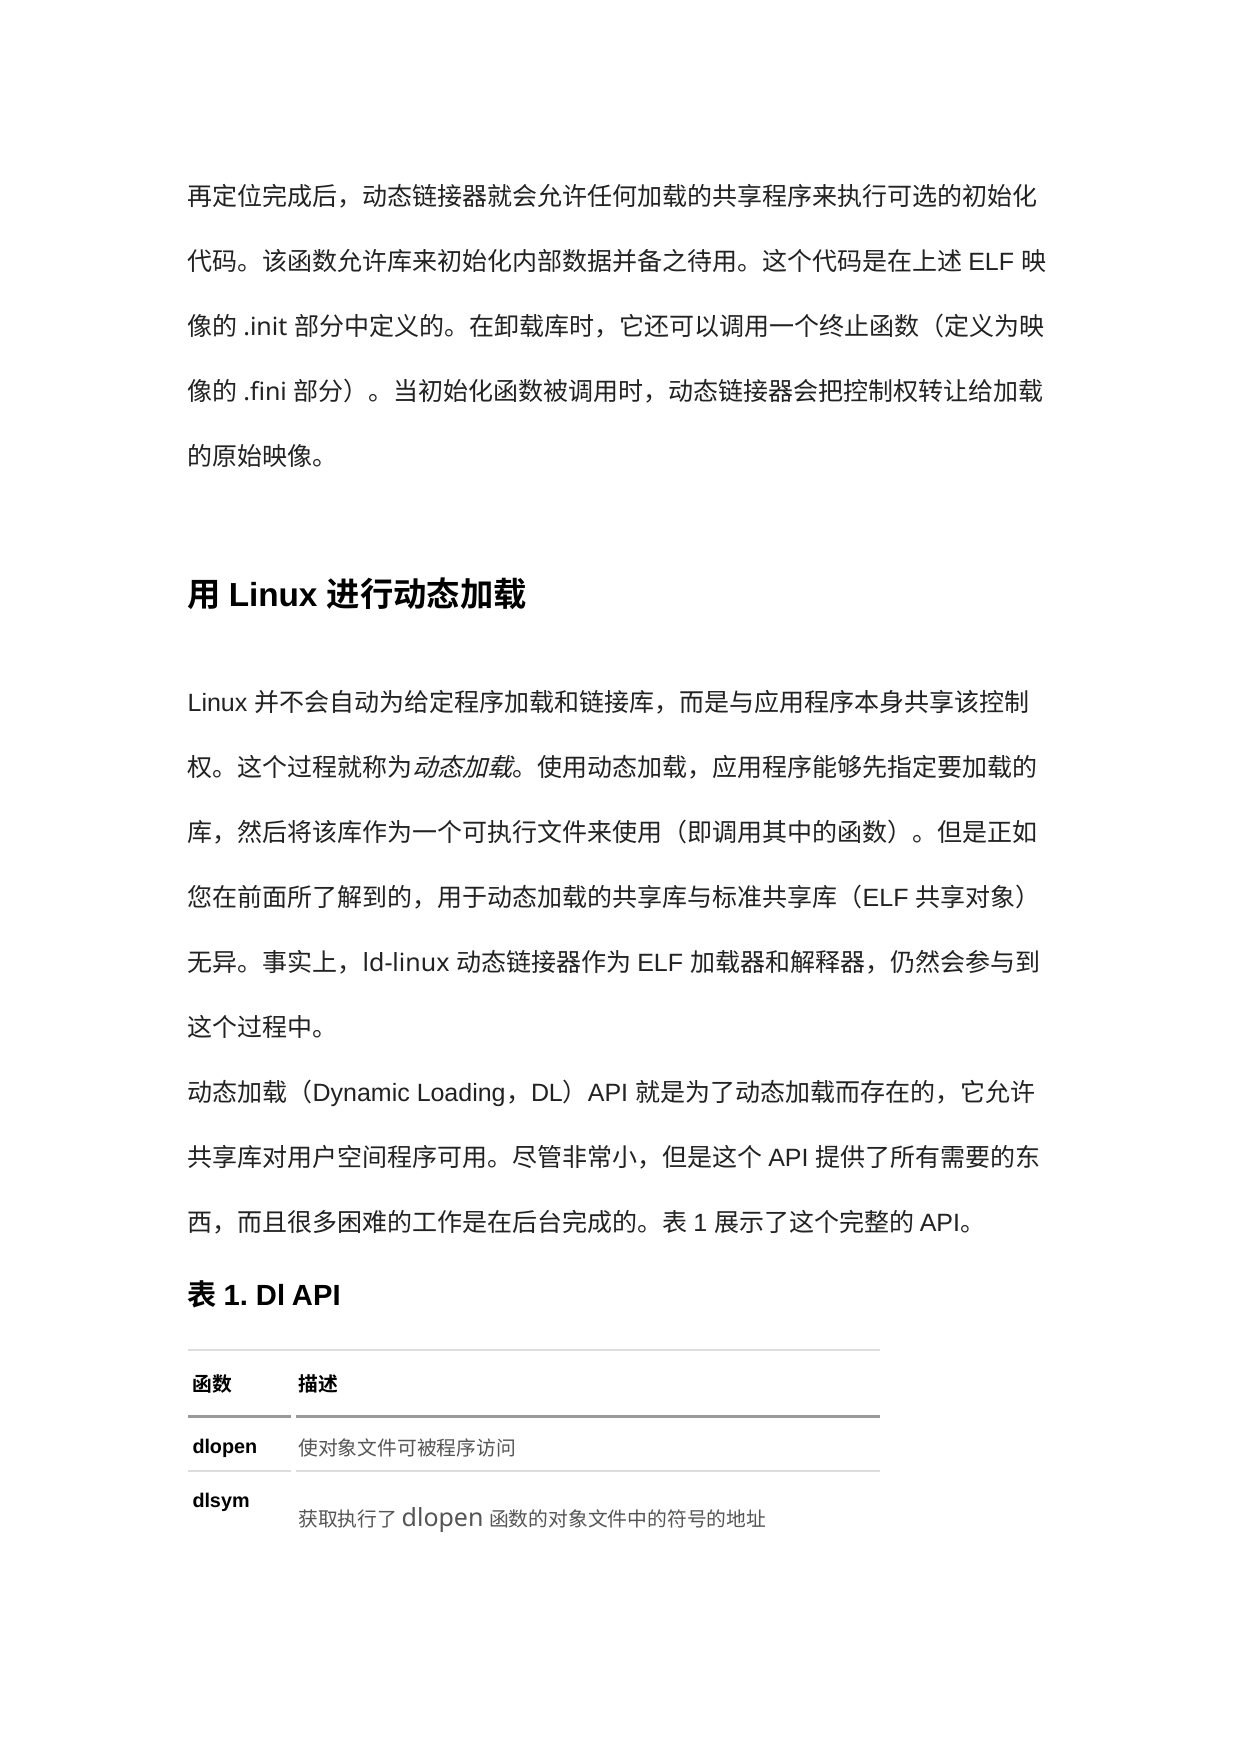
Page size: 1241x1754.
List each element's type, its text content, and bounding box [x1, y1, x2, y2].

table_cell dlopen [188, 1418, 291, 1470]
text 再定位完成后，动态链接器就会允许任何加载的共享程序来执行可选的初始化代码。该函数允许库来初始化内部数据并备之待用。这个代码是在上述 ELF 映像的 .init 部分中定义的。在卸载库时，它还可以调用一个终止函数（定义为映像的 .fini 部分）。当初始化函数被调用时，动态链接器会把控制权转让给加载的原始映像。 [187, 162, 1053, 487]
text 动态加载（Dynamic Loading，DL）API 就是为了动态加载而存在的，它允许共享库对用户空间程序可用。尽管非常小，但是这个 API 提供了所有需要的东西，而且很多困难的工作是在后台完成的。表 1 展示了这个完整的 API。 [187, 1058, 1053, 1253]
table_header 函数 [188, 1351, 293, 1414]
table_cell 使对象文件可被程序访问 [296, 1418, 879, 1470]
text Linux 并不会自动为给定程序加载和链接库，而是与应用程序本身共享该控制权。这个过程就称为动态加载。使用动态加载，应用程序能够先指定要加载的库，然后将该库作为一个可执行文件来使用（即调用其中的函数）。但是正如您在前面所了解到的，用于动态加载的共享库与标准共享库（ELF 共享对象）无异。事实上，ld-linux 动态链接器作为 ELF 加载器和解释器，仍然会参与到这个过程中。 [187, 668, 1053, 1058]
subtitle 用 Linux 进行动态加载 [187, 560, 1053, 625]
subtitle 表 1. Dl API [187, 1261, 1053, 1326]
table_cell dlsym [188, 1472, 291, 1557]
table_header 描述 [293, 1351, 879, 1414]
table_cell 获取执行了 dlopen 函数的对象文件中的符号的地址 [296, 1472, 879, 1557]
